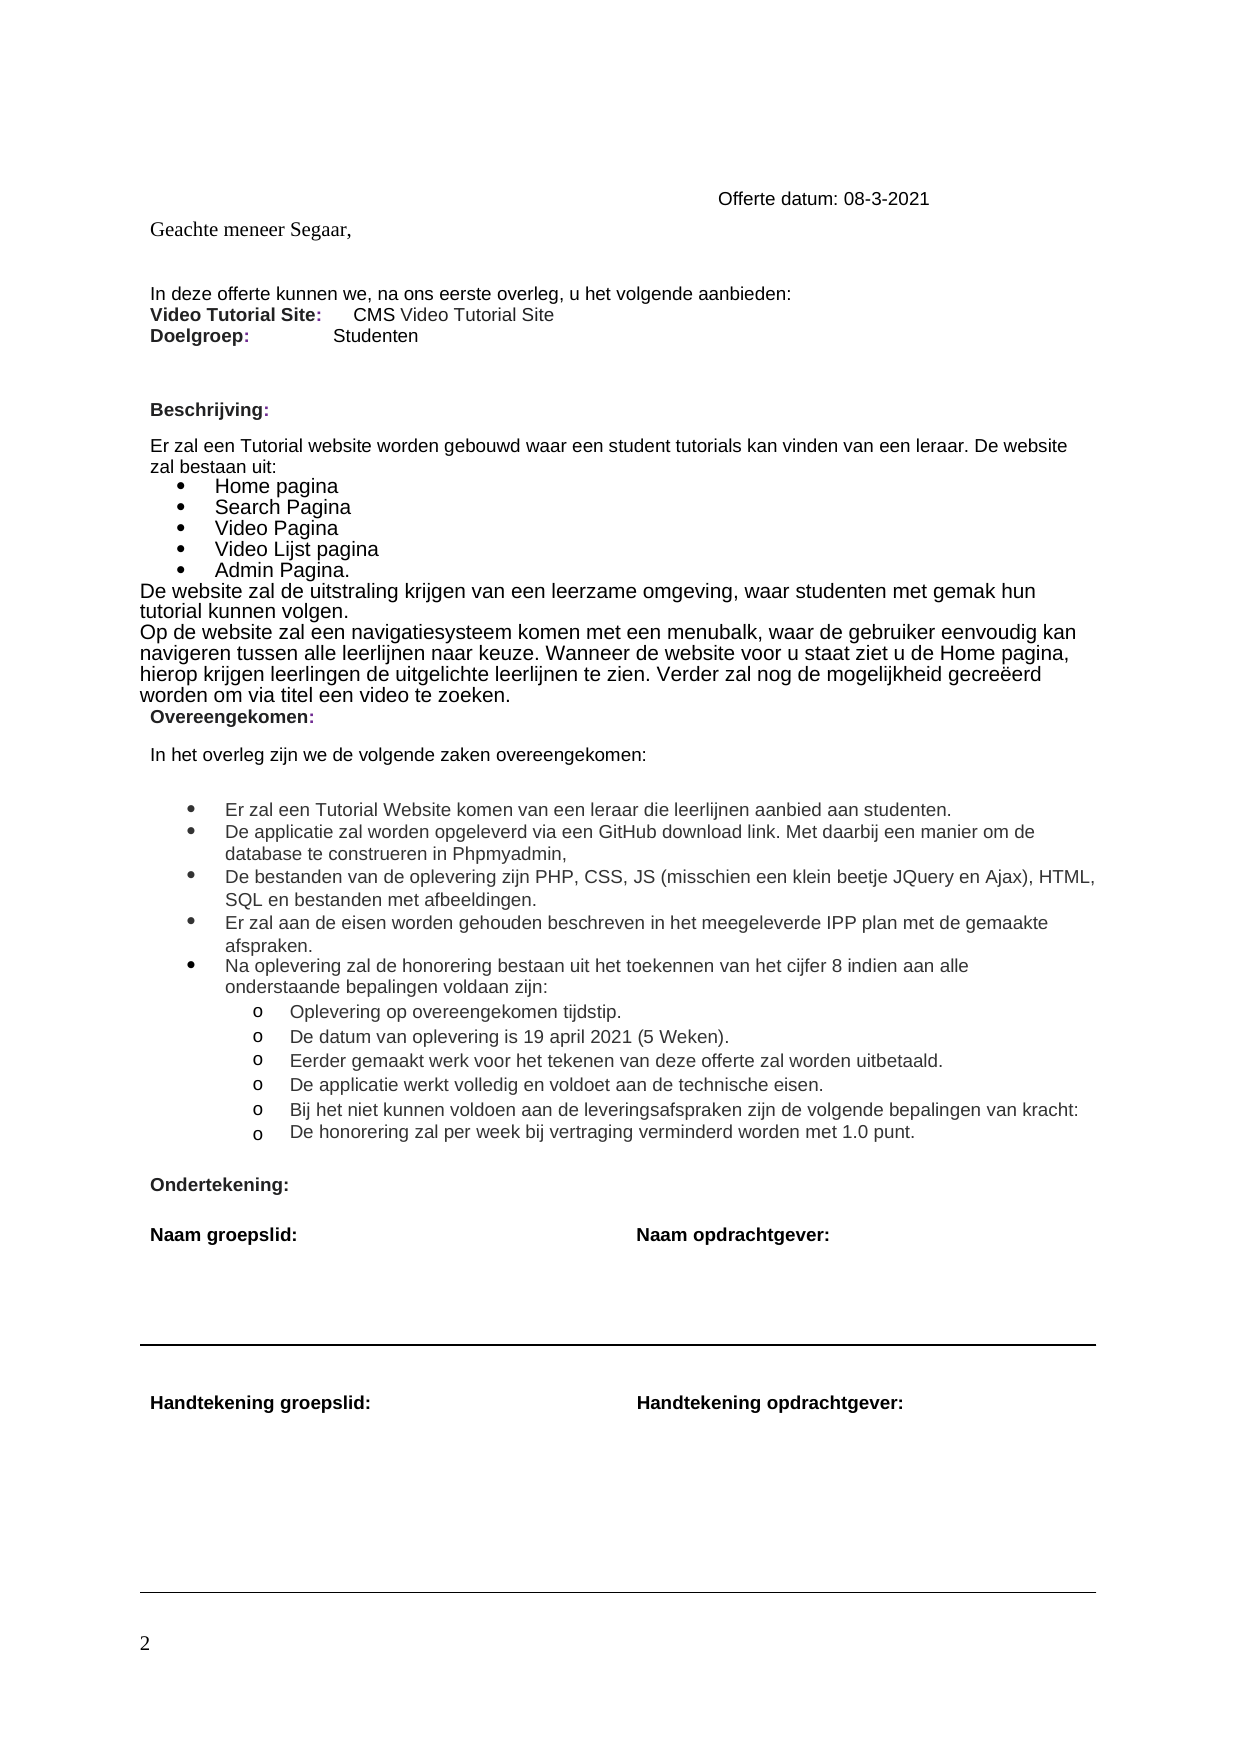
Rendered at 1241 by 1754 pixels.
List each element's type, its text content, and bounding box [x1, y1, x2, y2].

text Geachte meneer Segaar, [139, 220, 1096, 241]
text Naam groepslid: Naam opdrachtgever: [150, 1223, 1096, 1244]
list De bestanden van de oplevering zijn PHP, CSS, JS (misschien een klein beetje JQuery en Ajax), HTML, SQL en bestanden met afbeeldingen. [187, 864, 1096, 910]
text Video Tutorial Site: CMS Video Tutorial Site [150, 304, 1096, 325]
list Er zal aan de eisen worden gehouden beschreven in het meegeleverde IPP plan met de gemaakte afspraken. [187, 910, 1096, 956]
text In deze offerte kunnen we, na ons eerste overleg, u het volgende aanbieden: [150, 282, 1096, 304]
text In het overleg zijn we de volgende zaken overeengekomen: [150, 743, 1096, 765]
list Eerder gemaakt werk voor het tekenen van deze offerte zal worden uitbetaald. [252, 1047, 1096, 1070]
list Oplevering op overeengekomen tijdstip. [252, 997, 1096, 1022]
list Video Pagina [177, 519, 1096, 540]
list Na oplevering zal de honorering bestaan uit het toekennen van het cijfer 8 indien aan alle onderstaande bepalingen voldaan zijn: [187, 956, 1089, 997]
list Bij het niet kunnen voldoen aan de leveringsafspraken zijn de volgende bepalingen van kracht: [252, 1095, 1096, 1120]
list De honorering zal per week bij vertraging verminderd worden met 1.0 punt. [252, 1120, 1096, 1145]
text De website zal de uitstraling krijgen van een leerzame omgeving, waar studenten met gemak hun tutorial kunnen volgen. [139, 581, 1096, 623]
list De datum van oplevering is 19 april 2021 (5 Weken). [252, 1022, 1096, 1047]
list De applicatie zal worden opgeleverd via een GitHub download link. Met daarbij een manier om de database te construeren in Phpmyadmin, [187, 821, 1096, 864]
text Doelgroep: Studenten [150, 325, 1096, 346]
list Admin Pagina. [177, 561, 1096, 581]
text Ondertekening: [139, 1174, 1096, 1196]
list De applicatie werkt volledig en voldoet aan de technische eisen. [252, 1070, 1096, 1095]
text Op de website zal een navigatiesysteem komen met een menubalk, waar de gebruiker eenvoudig kan navigeren tussen alle leerlijnen naar keuze. Wanneer de website voor u staat ziet u de Home pagina, hierop krijgen leerlingen de uitgelichte leerlijnen te zien. Verder zal nog de mogelijkheid gecreëerd worden om via titel een video te zoeken. [139, 623, 1096, 706]
text Er zal een Tutorial website worden gebouwd waar een student tutorials kan vinden van een leraar. De website zal bestaan uit: [150, 436, 1078, 477]
text Overeengekomen: [150, 706, 1096, 728]
list Video Lijst pagina [177, 540, 1096, 561]
list Er zal een Tutorial Website komen van een leraar die leerlijnen aanbied aan studenten. [187, 798, 1096, 821]
list Search Pagina [177, 498, 1096, 519]
text Beschrijving: [150, 399, 1096, 421]
text Offerte datum: 08-3-2021 [718, 187, 1096, 209]
text Handtekening groepslid: Handtekening opdrachtgever: [150, 1392, 1096, 1413]
list Home pagina [177, 477, 1096, 498]
